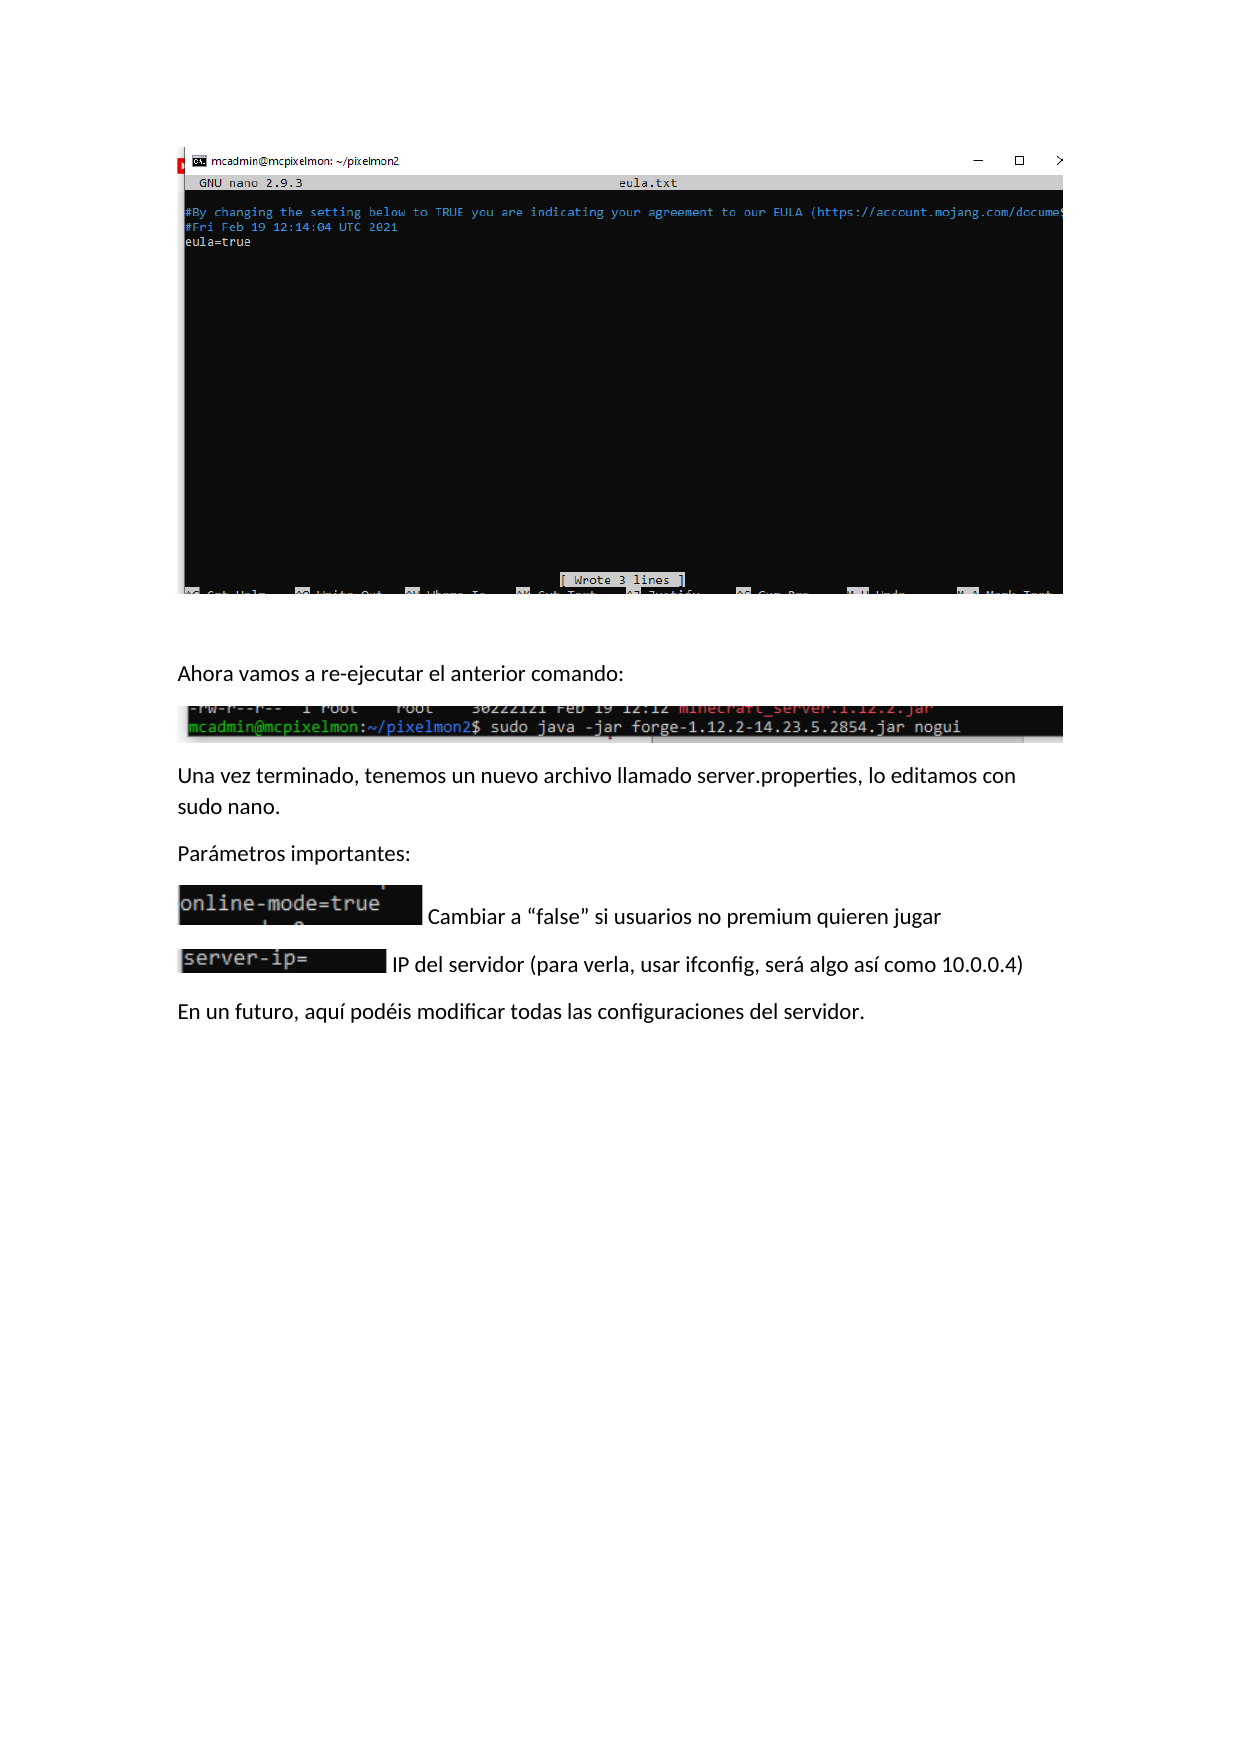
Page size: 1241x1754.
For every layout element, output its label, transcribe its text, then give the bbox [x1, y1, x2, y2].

text Parámetros importantes: [177, 839, 1063, 867]
text Cambiar a “false” si usuarios no premium quieren jugar [177, 886, 1063, 930]
text IP del servidor (para verla, usar ifconfig, será algo así como 10.0.0.4) [177, 949, 1063, 978]
picture [177, 706, 1063, 743]
text Una vez terminado, tenemos un nuevo archivo llamado server.properties, lo editamos con sudo nano. [177, 762, 1063, 820]
picture [177, 949, 387, 973]
picture [177, 147, 1063, 594]
picture [177, 885, 423, 925]
text En un futuro, aquí podéis modificar todas las configuraciones del servidor. [177, 997, 1063, 1025]
text Ahora vamos a re-ejecutar el anterior comando: [177, 659, 1063, 687]
